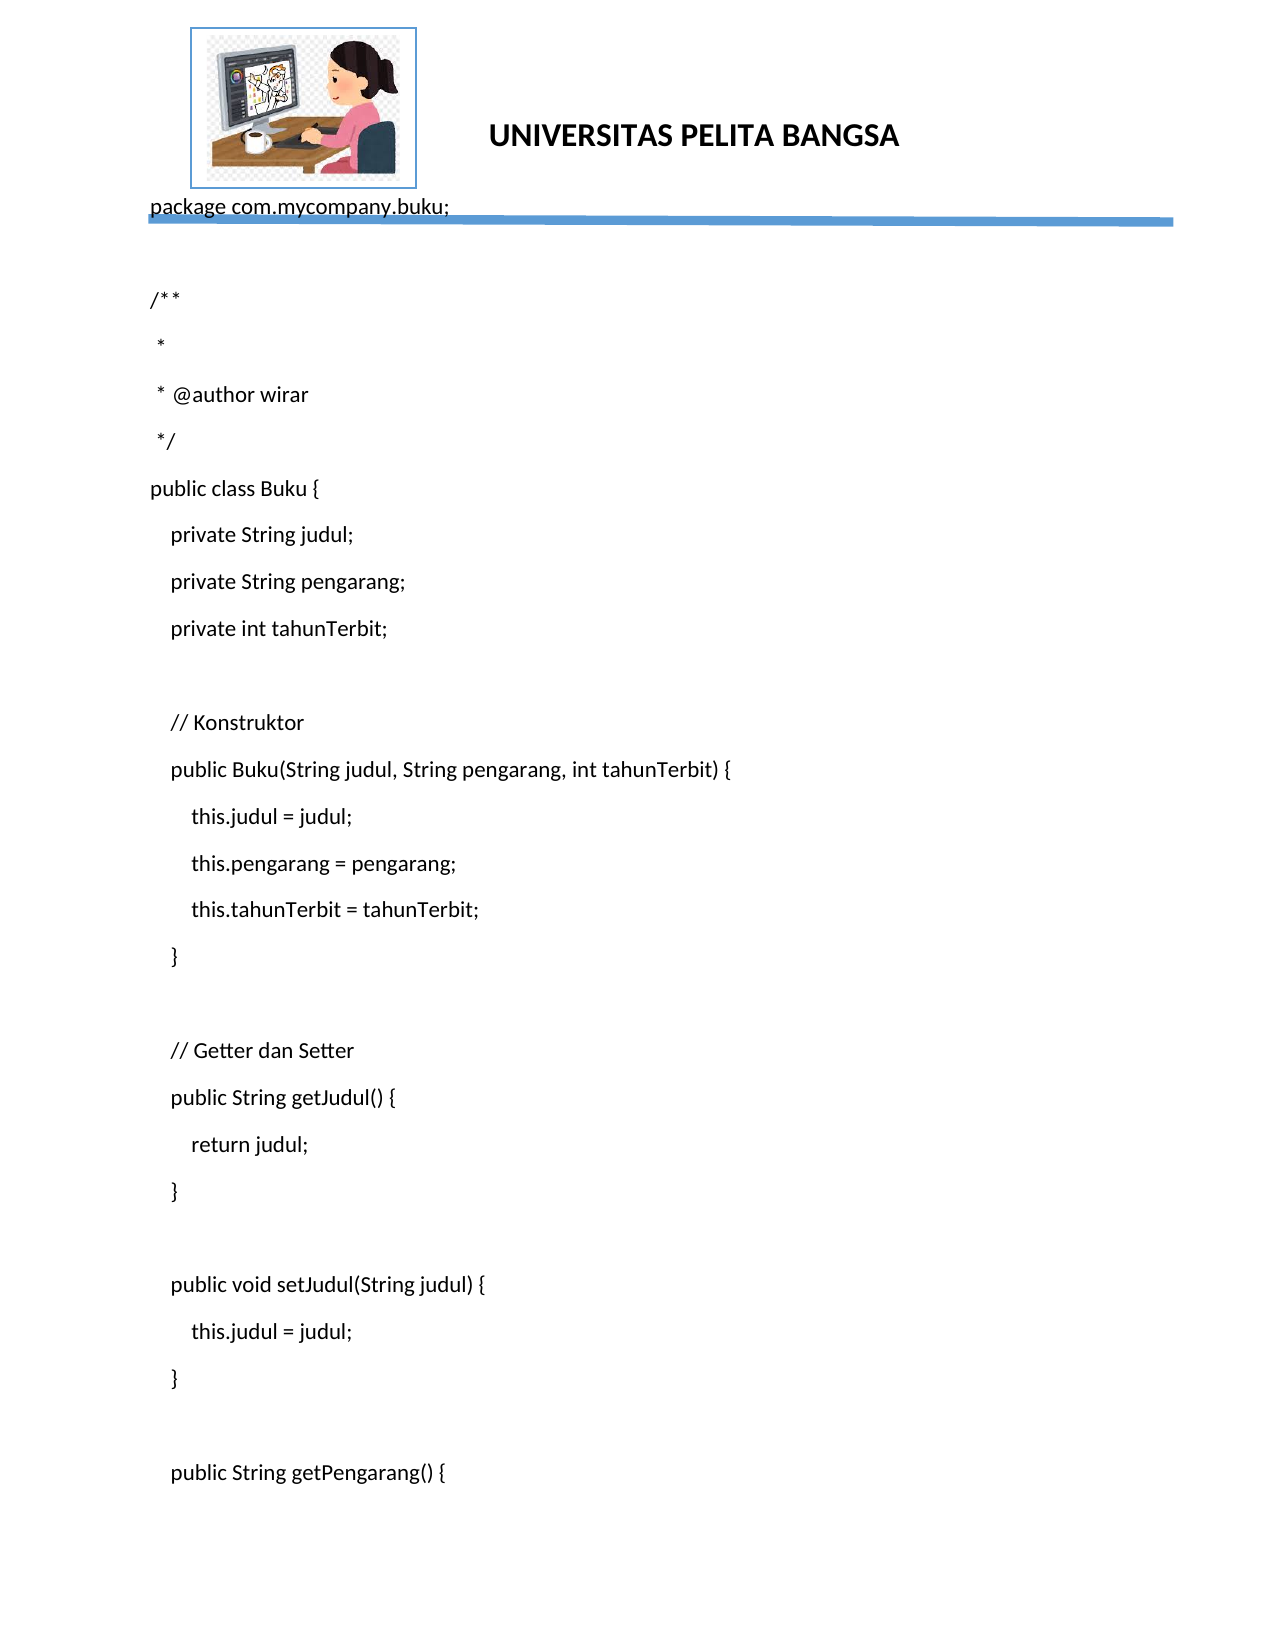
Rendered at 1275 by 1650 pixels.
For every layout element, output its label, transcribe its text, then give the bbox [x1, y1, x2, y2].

text } [150, 942, 1125, 971]
text /** [150, 286, 1125, 314]
text private String pengarang; [150, 567, 1125, 596]
text private String judul; [150, 521, 1125, 549]
text package com.mycompany.buku; [150, 192, 1125, 221]
text public class Buku { [150, 474, 1125, 502]
text this.tahunTerbit = tahunTerbit; [150, 896, 1125, 924]
text * @author wirar [150, 380, 1125, 408]
text */ [150, 427, 1125, 455]
text private int tahunTerbit; [150, 614, 1125, 642]
text public String getPengarang() { [150, 1458, 1125, 1486]
text * [150, 333, 1125, 361]
text // Getter dan Setter [150, 1036, 1125, 1064]
text this.judul = judul; [150, 1317, 1125, 1346]
text public String getJudul() { [150, 1083, 1125, 1111]
text return judul; [150, 1130, 1125, 1158]
text public void setJudul(String judul) { [150, 1271, 1125, 1299]
text } [150, 1177, 1125, 1205]
text this.judul = judul; [150, 802, 1125, 830]
text public Buku(String judul, String pengarang, int tahunTerbit) { [150, 755, 1125, 783]
text // Konstruktor [150, 708, 1125, 736]
text this.pengarang = pengarang; [150, 849, 1125, 877]
picture [206, 35, 400, 181]
text } [150, 1364, 1125, 1392]
